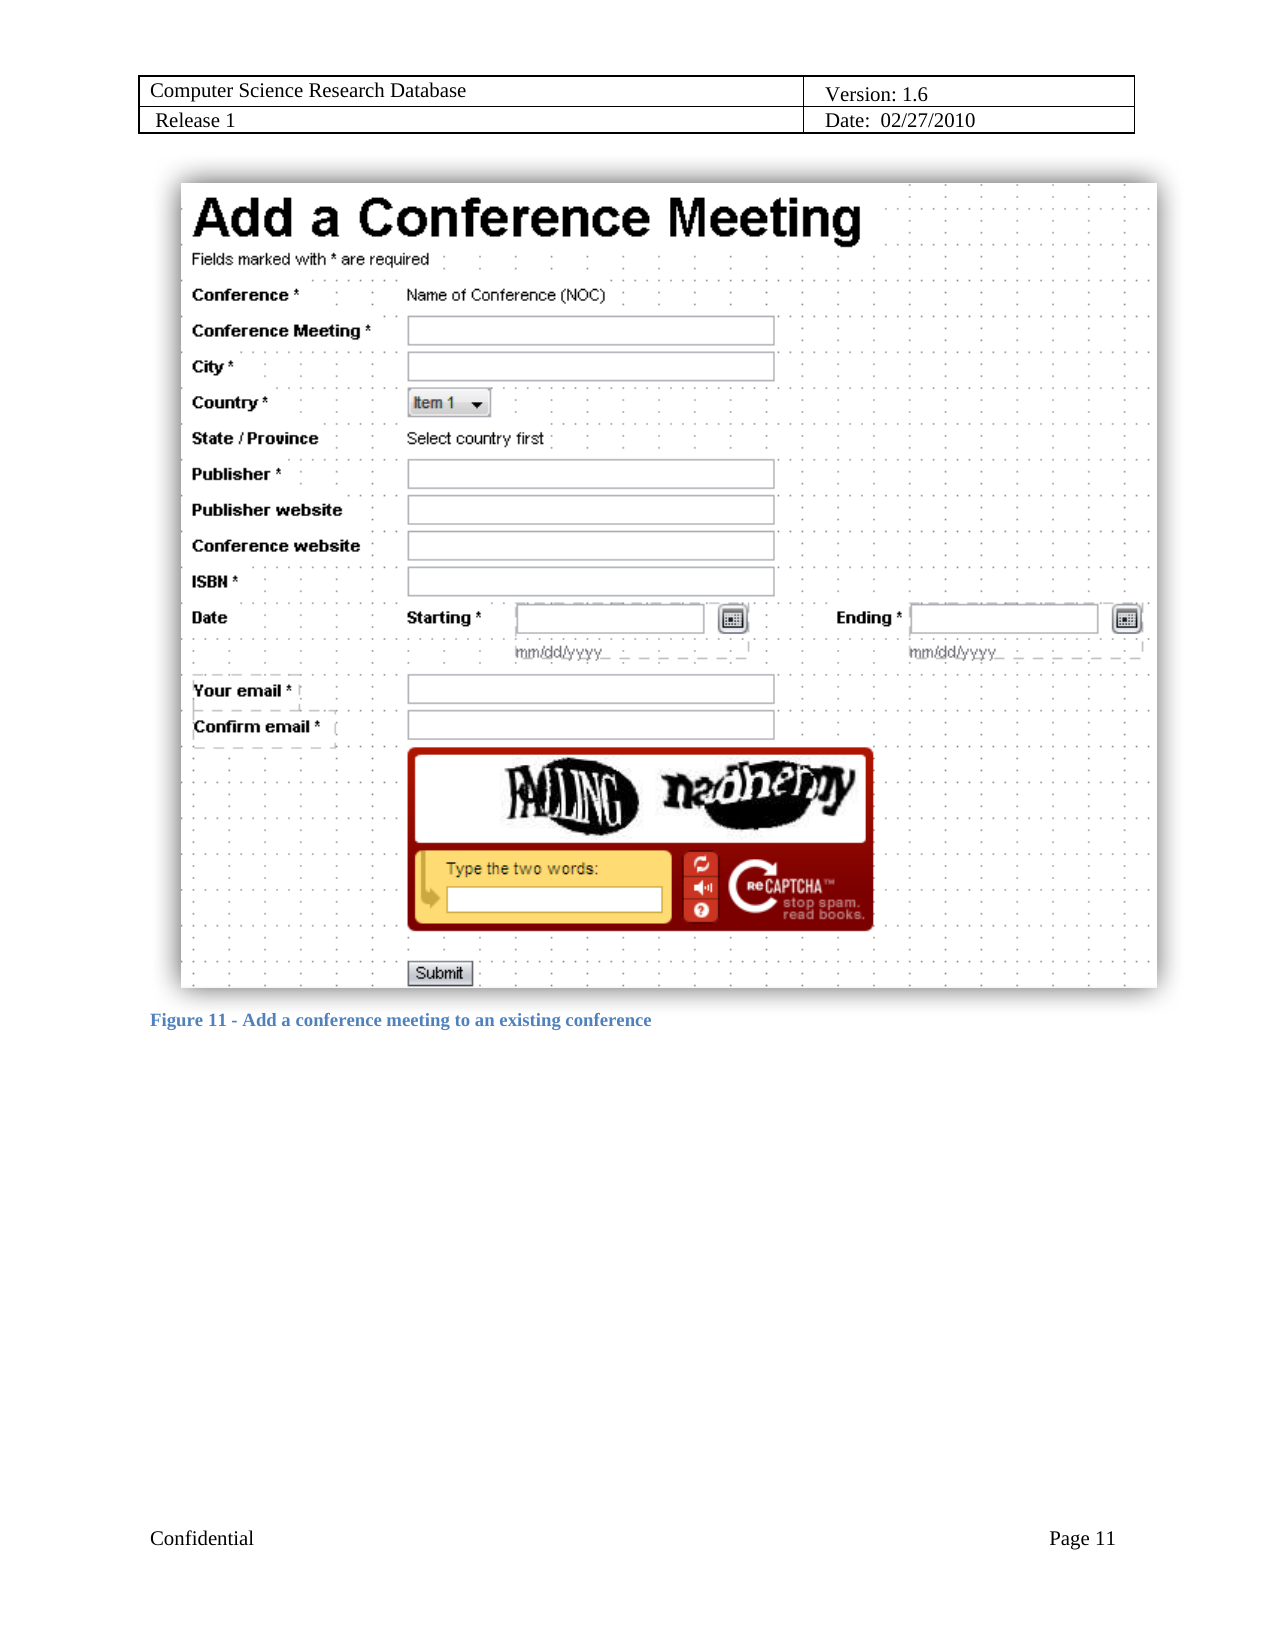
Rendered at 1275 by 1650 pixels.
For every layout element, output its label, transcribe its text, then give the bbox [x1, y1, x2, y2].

picture [181, 183, 1157, 988]
